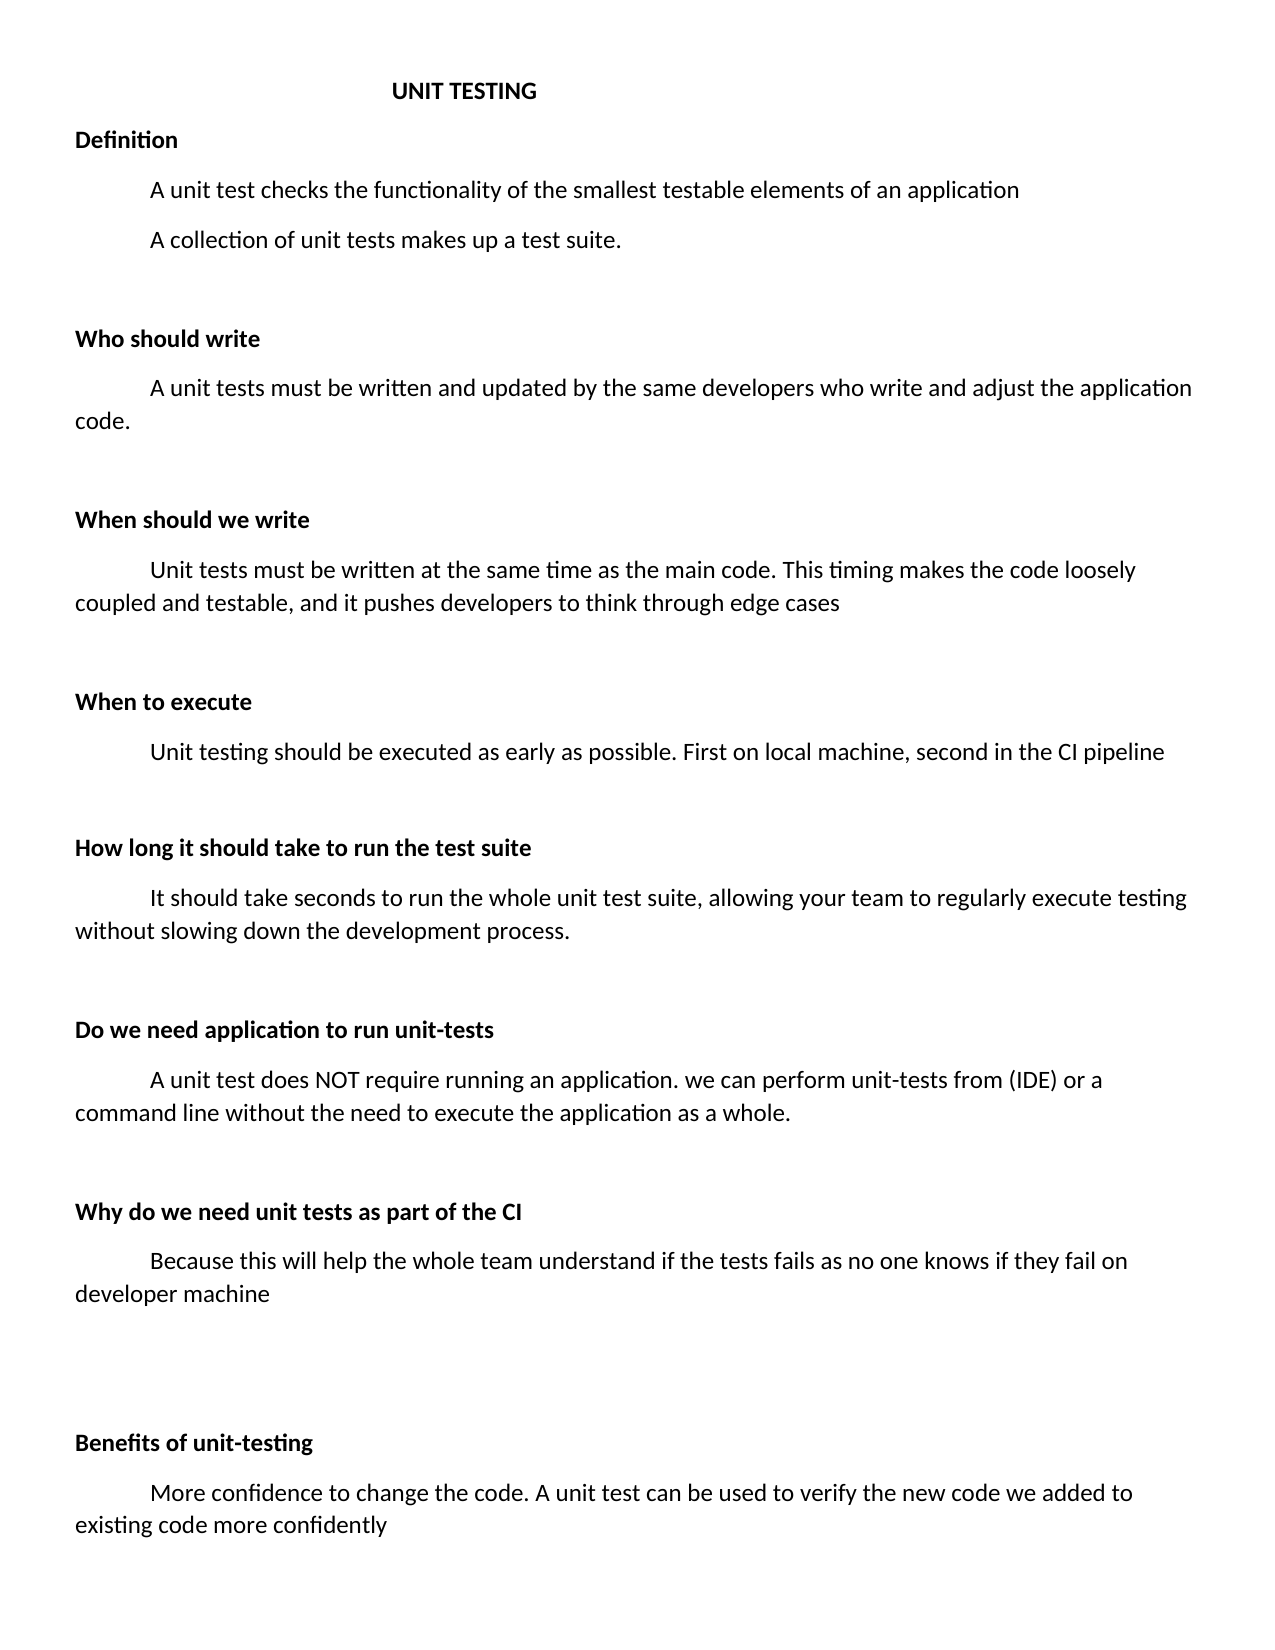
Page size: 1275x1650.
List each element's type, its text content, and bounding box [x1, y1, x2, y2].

text When should we write [75, 504, 1200, 535]
text Unit testing should be executed as early as possible. First on local machine, second in the CI pipeline [75, 736, 1200, 766]
text More confidence to change the code. A unit test can be used to verify the new code we added to existing code more confidently [75, 1477, 1200, 1540]
text Why do we need unit tests as part of the CI [75, 1196, 1200, 1226]
text Unit tests must be written at the same time as the main code. This timing makes the code loosely coupled and testable, and it pushes developers to think through edge cases [75, 554, 1200, 618]
text A collection of unit tests makes up a test suite. [75, 224, 1200, 254]
text Who should write [75, 323, 1200, 353]
text How long it should take to run the test suite [75, 832, 1200, 863]
text It should take seconds to run the whole unit test suite, allowing your team to regularly execute testing without slowing down the development process. [75, 882, 1200, 946]
text Benefits of unit-testing [75, 1427, 1200, 1458]
text UNIT TESTING [75, 75, 1200, 106]
text A unit test checks the functionality of the smallest testable elements of an application [75, 174, 1200, 205]
text A unit tests must be written and updated by the same developers who write and adjust the application code. [75, 372, 1200, 436]
text Definition [75, 124, 1200, 155]
text Do we need application to run unit-tests [75, 1014, 1200, 1045]
text A unit test does NOT require running an application. we can perform unit-tests from (IDE) or a command line without the need to execute the application as a whole. [75, 1064, 1200, 1127]
text When to execute [75, 686, 1200, 717]
text Because this will help the whole team understand if the tests fails as no one knows if they fail on developer machine [75, 1245, 1200, 1309]
